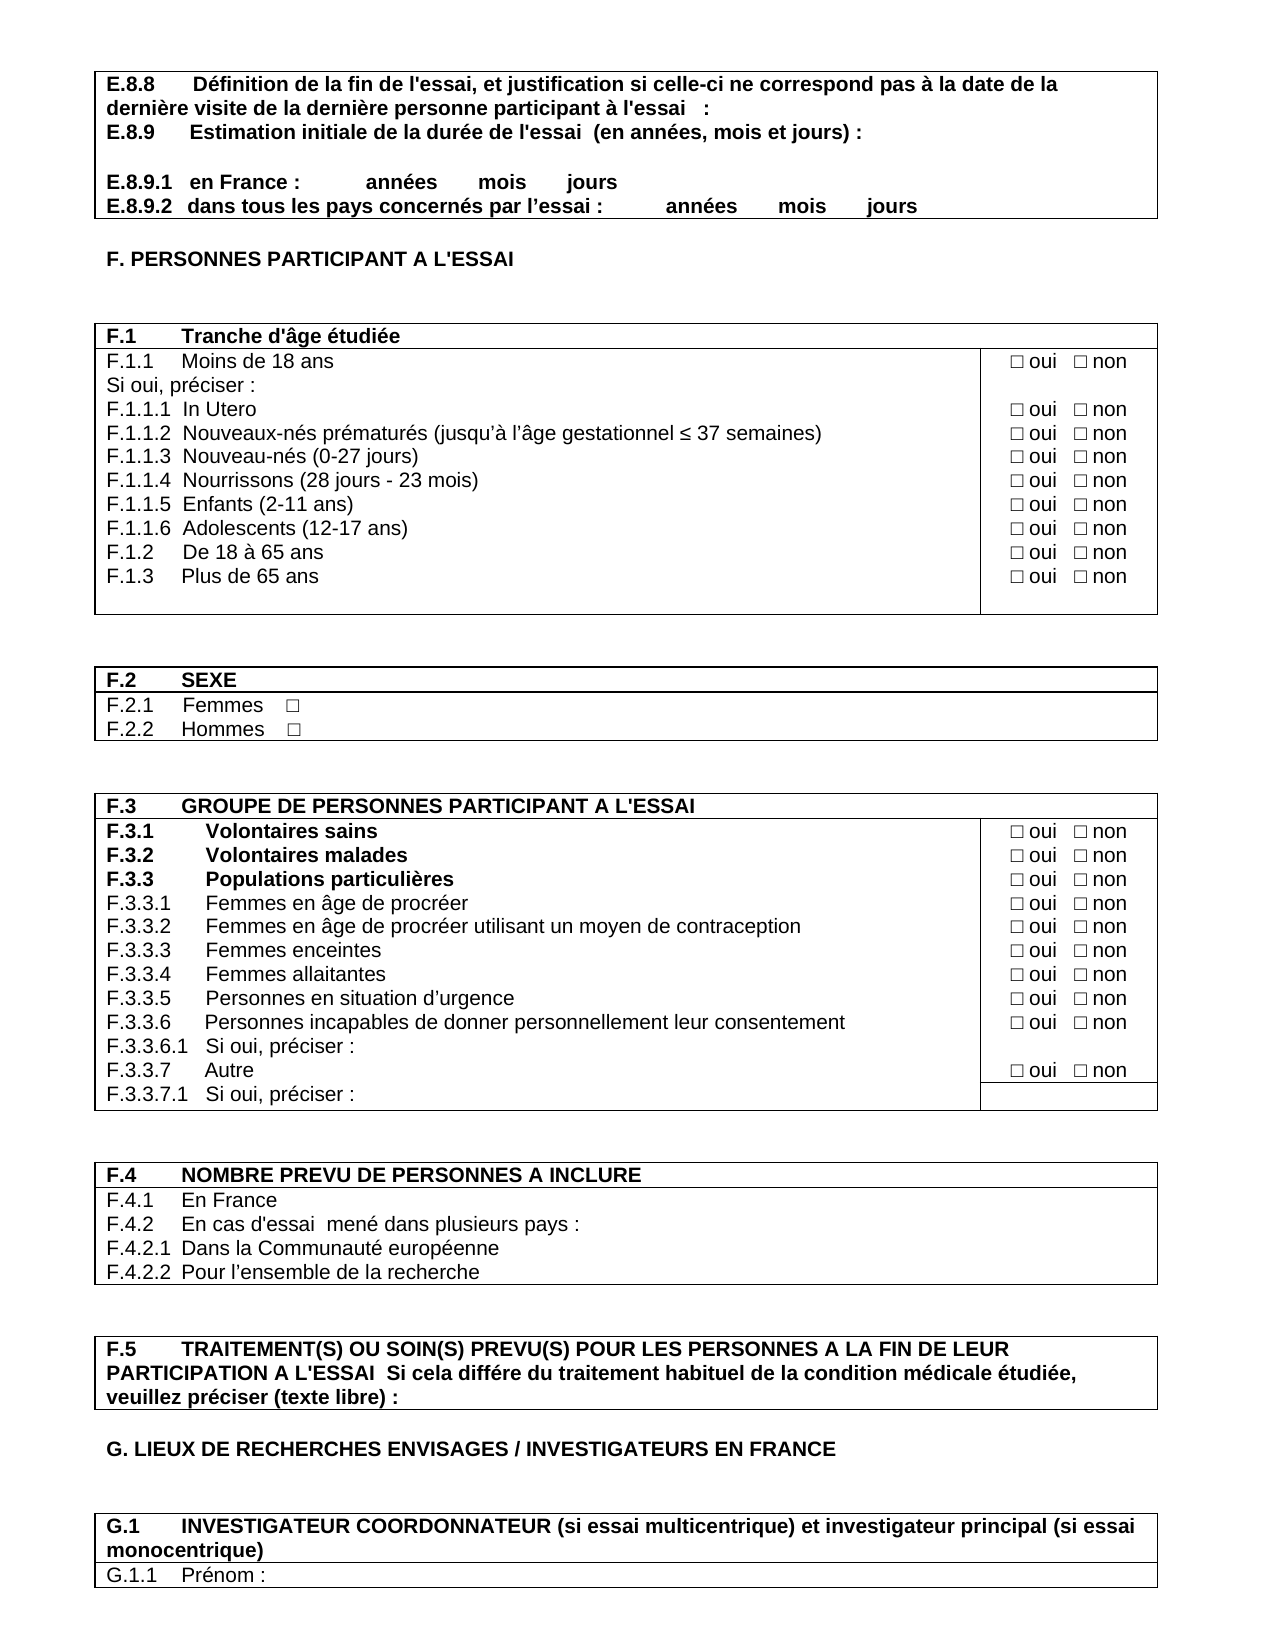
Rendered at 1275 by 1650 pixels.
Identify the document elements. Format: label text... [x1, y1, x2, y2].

table_header G.1 INVESTIGATEUR COORDONNATEUR (si essai multicentrique) et investigateur principal (si essai monocentrique) [96, 1514, 1157, 1562]
table_cell F.3.1 Volontaires sains F.3.2 Volontaires malades F.3.3 Populations particulières F.3.3.1 Femmes en âge de procréer F.3.3.2 Femmes en âge de procréer utilisant un moyen de contraception F.3.3.3 Femmes enceintes F.3.3.4 Femmes allaitantes F.3.3.5 Personnes en situation d’urgence F.3.3.6 Personnes incapables de donner personnellement leur consentement F.3.3.6.1 Si oui, préciser : F.3.3.7 Autre F.3.3.7.1 Si oui, préciser : [96, 819, 980, 1109]
table_header F.4 NOMBRE PREVU DE PERSONNES A INCLURE [96, 1163, 1157, 1187]
text F. PERSONNES PARTICIPANT A L'ESSAI [106, 219, 1169, 298]
table_header F.5 TRAITEMENT(S) OU SOIN(S) PREVU(S) POUR LES PERSONNES A LA FIN DE LEUR PARTICIPATION A L'ESSAI Si cela différe du traitement habituel de la condition médicale étudiée, veuillez préciser (texte libre) : [96, 1337, 1157, 1408]
text G. LIEUX DE RECHERCHES ENVISAGES / INVESTIGATEURS EN FRANCE [106, 1409, 1169, 1488]
table_cell F.2.1 Femmes □ F.2.2 Hommes □ [96, 693, 1157, 740]
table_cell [96, 1563, 1157, 1587]
table_cell □ oui □ non □ oui □ non □ oui □ non □ oui □ non □ oui □ non □ oui □ non □ oui □ non □ oui □ non □ oui □ non [981, 349, 1157, 614]
table_header F.3 GROUPE DE PERSONNES PARTICIPANT A L'ESSAI [96, 794, 1157, 817]
table_header F.1 Tranche d'âge étudiée [96, 324, 1157, 347]
table_cell F.1.1 Moins de 18 ans Si oui, préciser : F.1.1.1 In Utero F.1.1.2 Nouveaux-nés prématurés (jusqu’à l’âge gestationnel ≤ 37 semaines) F.1.1.3 Nouveau-nés (0-27 jours) F.1.1.4 Nourrissons (28 jours - 23 mois) F.1.1.5 Enfants (2-11 ans) F.1.1.6 Adolescents (12-17 ans) F.1.2 De 18 à 65 ans F.1.3 Plus de 65 ans [96, 349, 980, 614]
table_cell [981, 1083, 1157, 1109]
table_header F.2 SEXE [96, 668, 1157, 691]
table_cell □ oui □ non □ oui □ non □ oui □ non □ oui □ non □ oui □ non □ oui □ non □ oui □ non □ oui □ non □ oui □ non □ oui □ non [981, 819, 1157, 1082]
table_cell F.4.1 En France F.4.2 En cas d'essai mené dans plusieurs pays : F.4.2.1 Dans la Communauté européenne F.4.2.2 Pour l’ensemble de la recherche [96, 1188, 1157, 1283]
